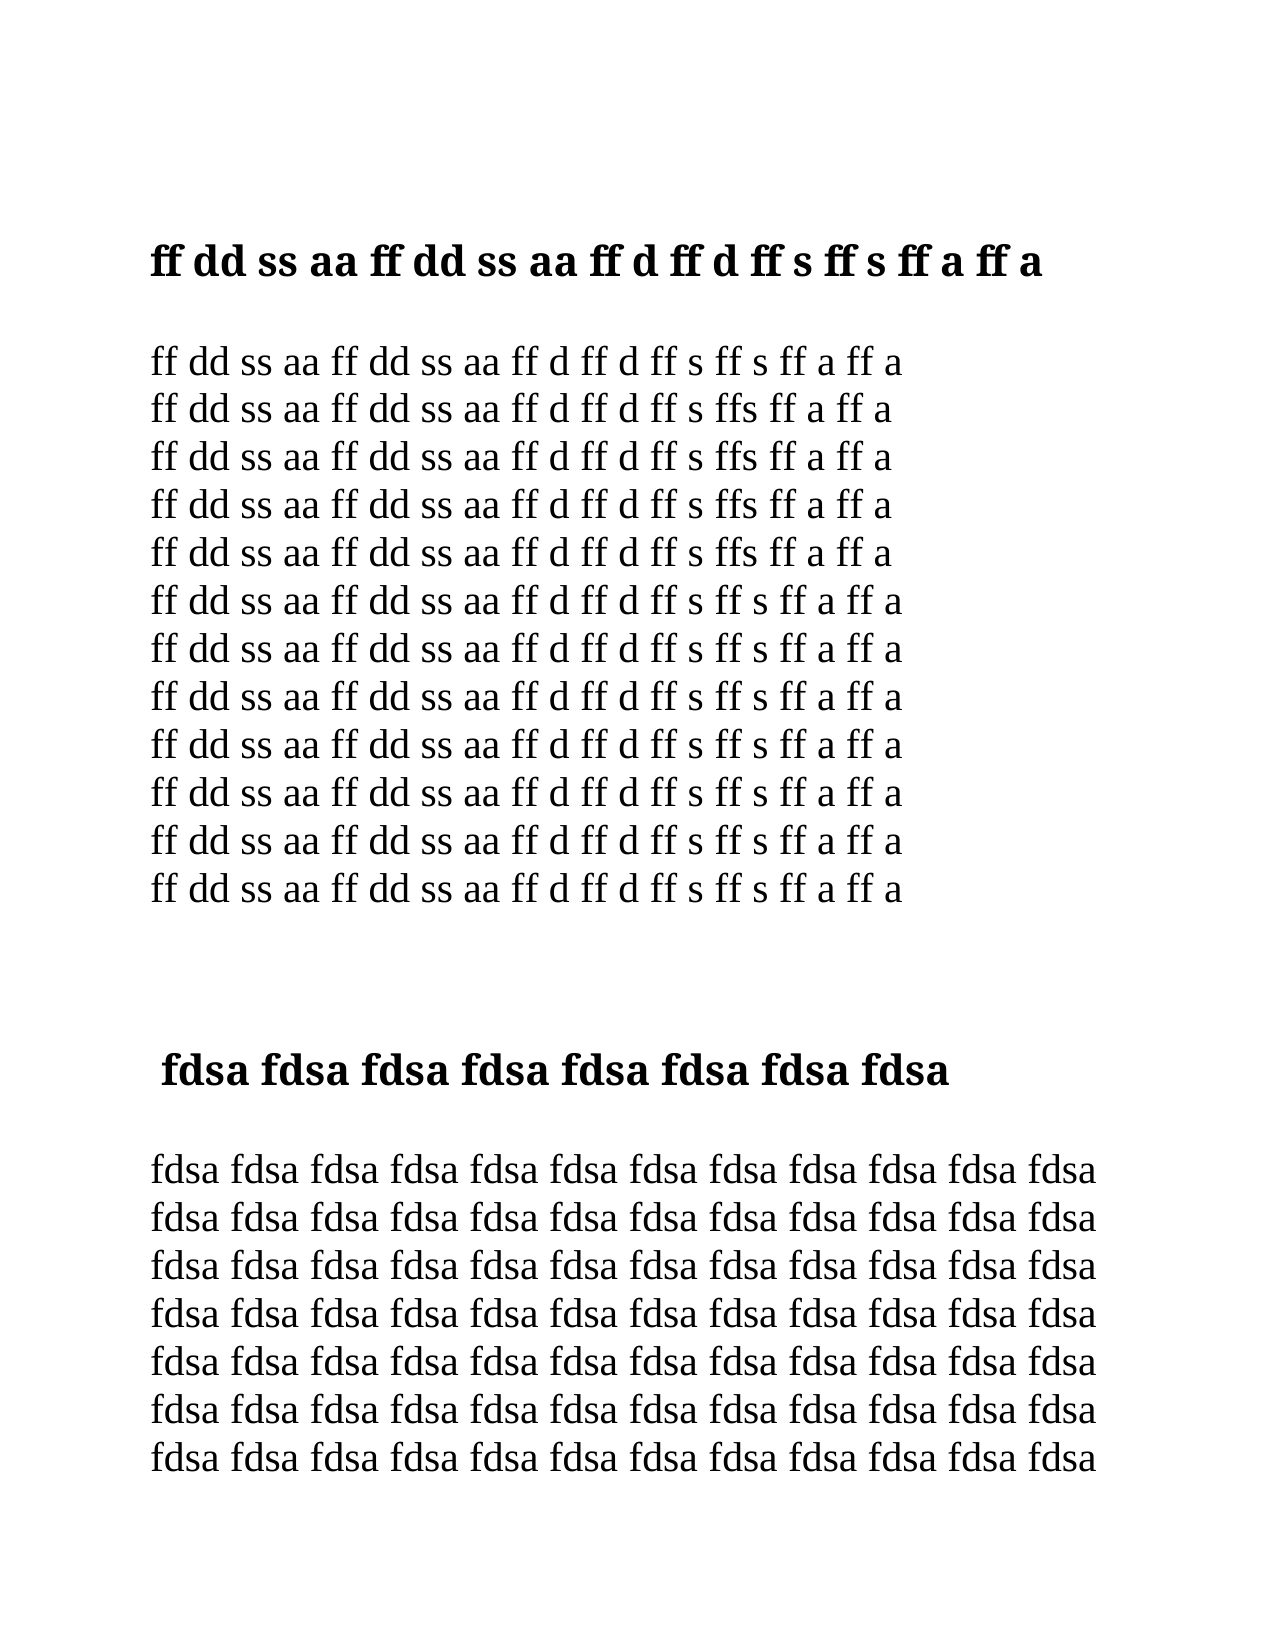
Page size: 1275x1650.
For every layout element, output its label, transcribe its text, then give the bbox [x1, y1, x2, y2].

text fdsa fdsa fdsa fdsa fdsa fdsa fdsa fdsa fdsa fdsa fdsa fdsa [150, 1432, 1125, 1480]
text ff dd ss aa ff dd ss aa ff d ff d ff s ff s ff a ff a [150, 623, 1125, 671]
text fdsa fdsa fdsa fdsa fdsa fdsa fdsa fdsa fdsa fdsa fdsa fdsa [150, 1337, 1125, 1384]
text ff dd ss aa ff dd ss aa ff d ff d ff s ff s ff a ff a [150, 671, 1125, 719]
text fdsa fdsa fdsa fdsa fdsa fdsa fdsa fdsa fdsa fdsa fdsa fdsa fdsa fdsa fdsa fdsa fdsa fdsa fdsa fdsa fdsa fdsa fdsa fdsa [150, 1145, 1125, 1241]
text ff dd ss aa ff dd ss aa ff d ff d ff s ff s ff a ff a [150, 231, 1125, 288]
text ff dd ss aa ff dd ss aa ff d ff d ff s ffs ff a ff a [150, 384, 1125, 432]
text ff dd ss aa ff dd ss aa ff d ff d ff s ff s ff a ff a [150, 863, 1125, 911]
text fdsa fdsa fdsa fdsa fdsa fdsa fdsa fdsa fdsa fdsa fdsa fdsa [150, 1384, 1125, 1432]
text fdsa fdsa fdsa fdsa fdsa fdsa fdsa fdsa fdsa fdsa fdsa fdsa [150, 1241, 1125, 1289]
text ff dd ss aa ff dd ss aa ff d ff d ff s ffs ff a ff a [150, 480, 1125, 528]
text ff dd ss aa ff dd ss aa ff d ff d ff s ff s ff a ff a [150, 719, 1125, 767]
text fdsa fdsa fdsa fdsa fdsa fdsa fdsa fdsa [150, 1040, 1125, 1097]
text ff dd ss aa ff dd ss aa ff d ff d ff s ffs ff a ff a [150, 528, 1125, 576]
text ff dd ss aa ff dd ss aa ff d ff d ff s ffs ff a ff a [150, 432, 1125, 480]
text ff dd ss aa ff dd ss aa ff d ff d ff s ff s ff a ff a [150, 767, 1125, 815]
text ff dd ss aa ff dd ss aa ff d ff d ff s ff s ff a ff a [150, 815, 1125, 863]
text fdsa fdsa fdsa fdsa fdsa fdsa fdsa fdsa fdsa fdsa fdsa fdsa [150, 1289, 1125, 1337]
text ff dd ss aa ff dd ss aa ff d ff d ff s ff s ff a ff a [150, 576, 1125, 623]
text ff dd ss aa ff dd ss aa ff d ff d ff s ff s ff a ff a [150, 336, 1125, 384]
